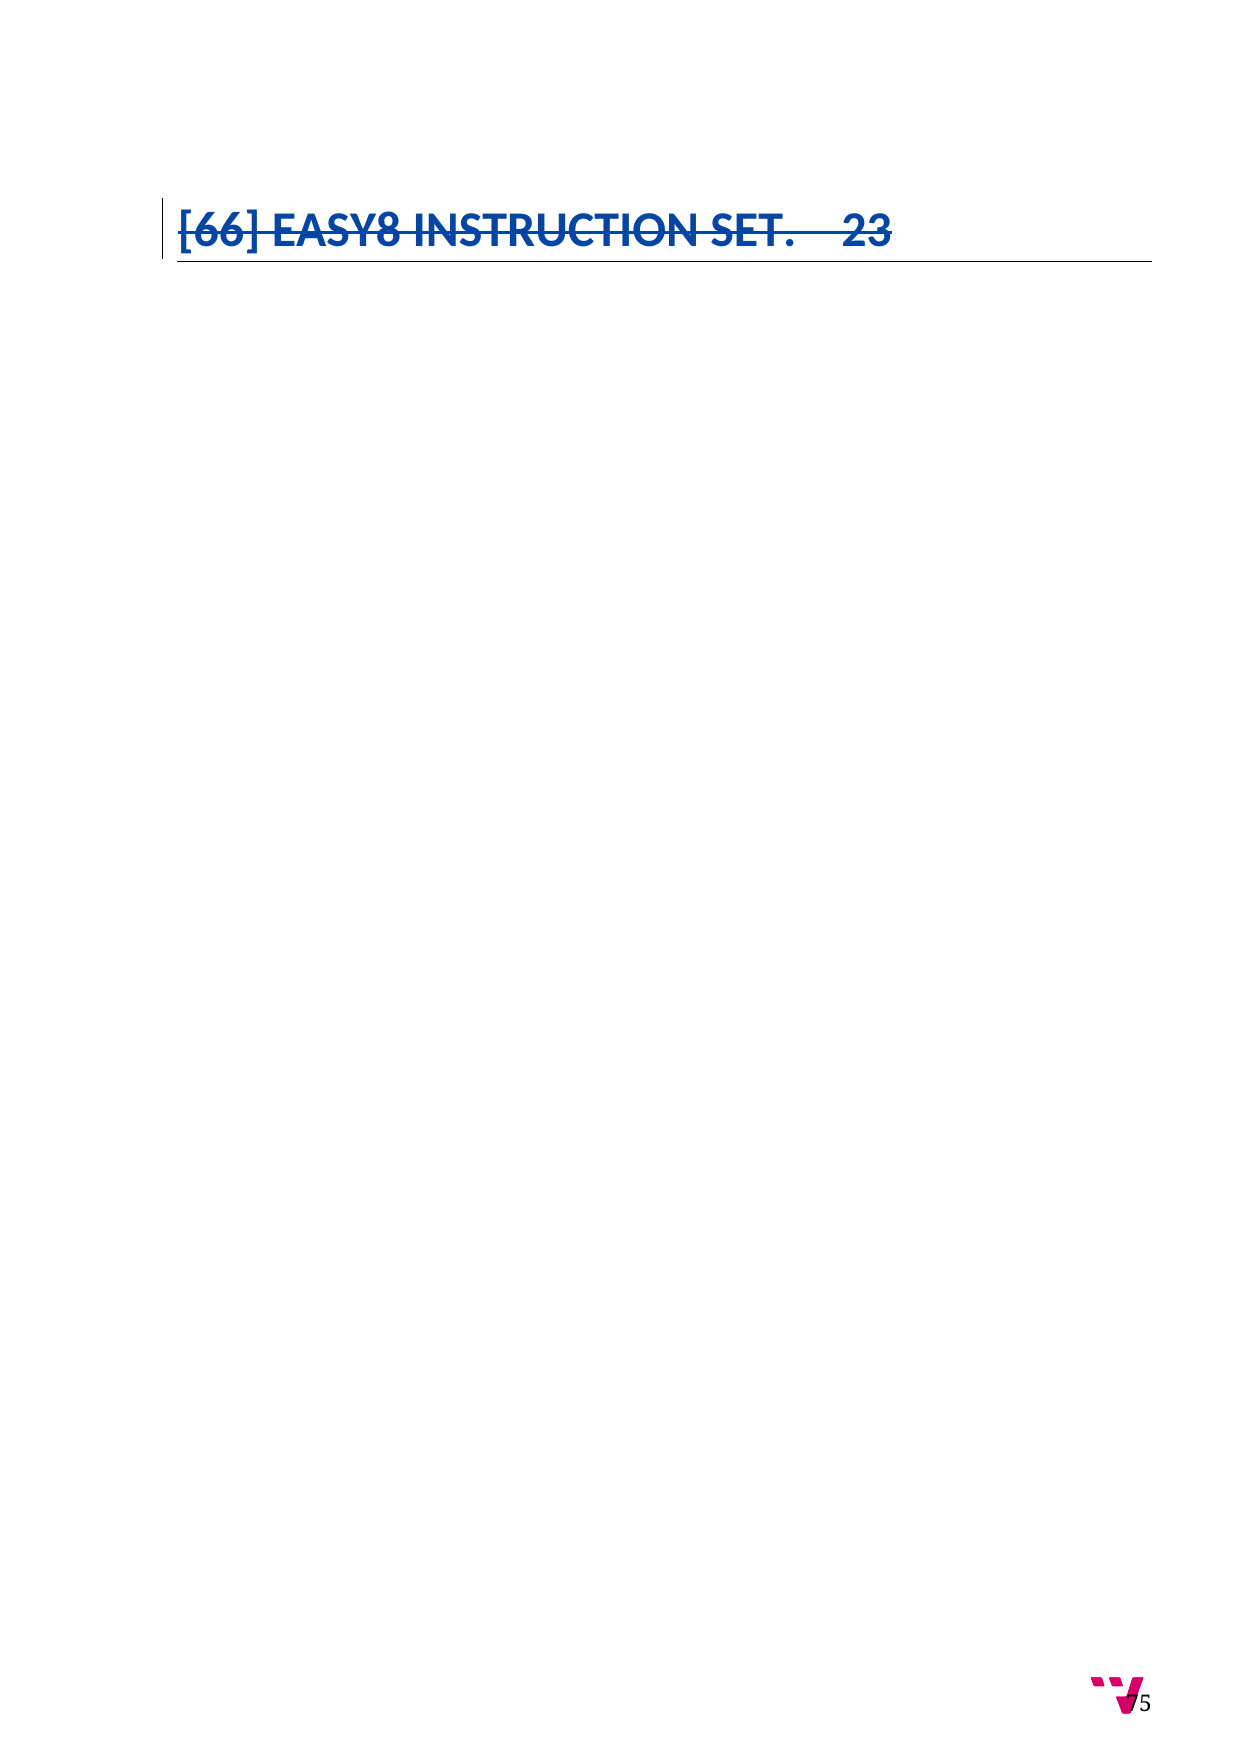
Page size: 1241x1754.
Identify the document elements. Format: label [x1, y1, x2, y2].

picture [1090, 1677, 1144, 1715]
